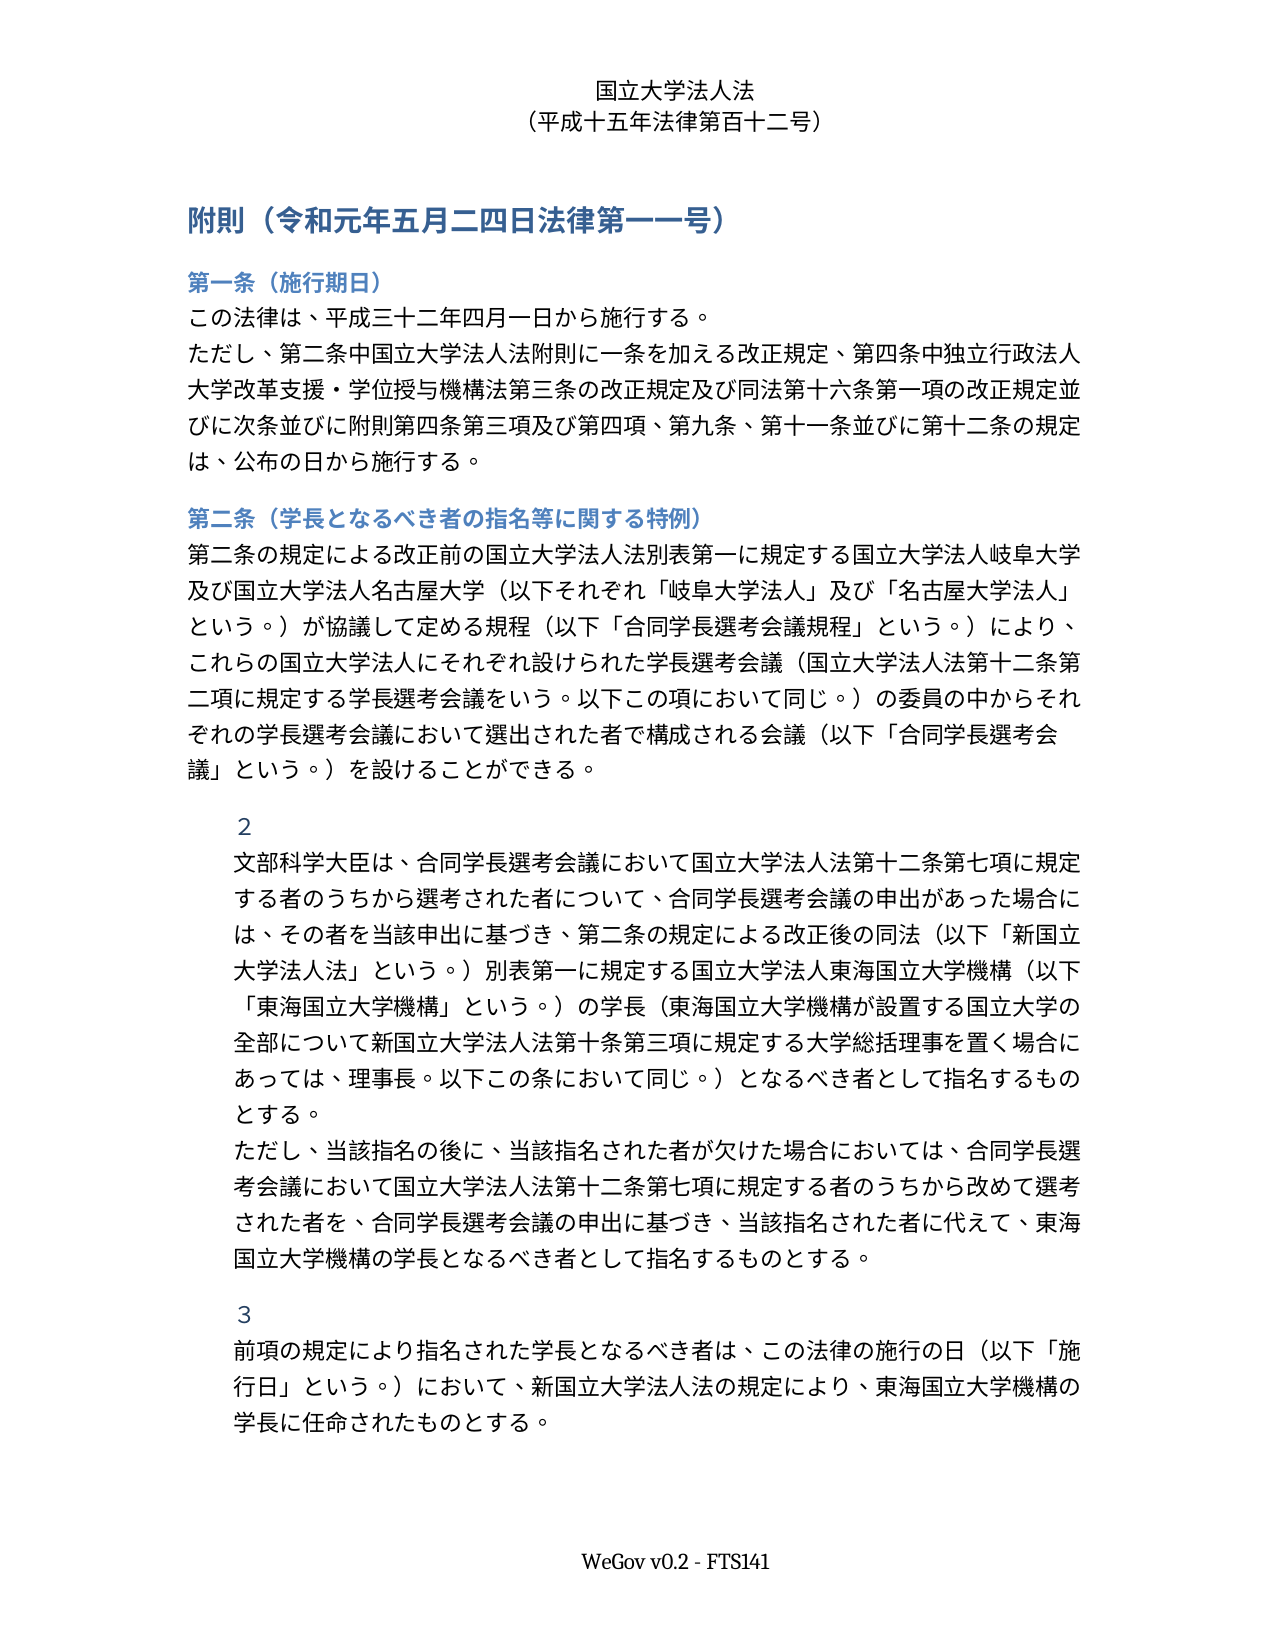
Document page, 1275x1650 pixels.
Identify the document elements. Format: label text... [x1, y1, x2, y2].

subtitle 附則（令和元年五月二四日法律第一一号） [187, 200, 1087, 240]
subtitle ３ [233, 1299, 1087, 1331]
text この法律は、平成三十二年四月一日から施行する。 ただし、第二条中国立大学法人法附則に一条を加える改正規定、第四条中独立行政法人大学改革支援・学位授与機構法第三条の改正規定及び同法第十六条第一項の改正規定並びに次条並びに附則第四条第三項及び第四項、第九条、第十一条並びに第十二条の規定は、公布の日から施行する。 [187, 302, 1087, 477]
subtitle 第二条（学長となるべき者の指名等に関する特例） [187, 503, 1087, 534]
text 前項の規定により指名された学長となるべき者は、この法律の施行の日（以下「施行日」という。）において、新国立大学法人法の規定により、東海国立大学機構の学長に任命されたものとする。 [233, 1335, 1087, 1438]
text 文部科学大臣は、合同学長選考会議において国立大学法人法第十二条第七項に規定する者のうちから選考された者について、合同学長選考会議の申出があった場合には、その者を当該申出に基づき、第二条の規定による改正後の同法（以下「新国立大学法人法」という。）別表第一に規定する国立大学法人東海国立大学機構（以下「東海国立大学機構」という。）の学長（東海国立大学機構が設置する国立大学の全部について新国立大学法人法第十条第三項に規定する大学総括理事を置く場合にあっては、理事長。以下この条において同じ。）となるべき者として指名するものとする。 ただし、当該指名の後に、当該指名された者が欠けた場合においては、合同学長選考会議において国立大学法人法第十二条第七項に規定する者のうちから改めて選考された者を、合同学長選考会議の申出に基づき、当該指名された者に代えて、東海国立大学機構の学長となるべき者として指名するものとする。 [233, 847, 1087, 1274]
subtitle ２ [233, 811, 1087, 842]
subtitle 第一条（施行期日） [187, 266, 1087, 298]
text 第二条の規定による改正前の国立大学法人法別表第一に規定する国立大学法人岐阜大学及び国立大学法人名古屋大学（以下それぞれ「岐阜大学法人」及び「名古屋大学法人」という。）が協議して定める規程（以下「合同学長選考会議規程」という。）により、これらの国立大学法人にそれぞれ設けられた学長選考会議（国立大学法人法第十二条第二項に規定する学長選考会議をいう。以下この項において同じ。）の委員の中からそれぞれの学長選考会議において選出された者で構成される会議（以下「合同学長選考会議」という。）を設けることができる。 [187, 539, 1087, 786]
